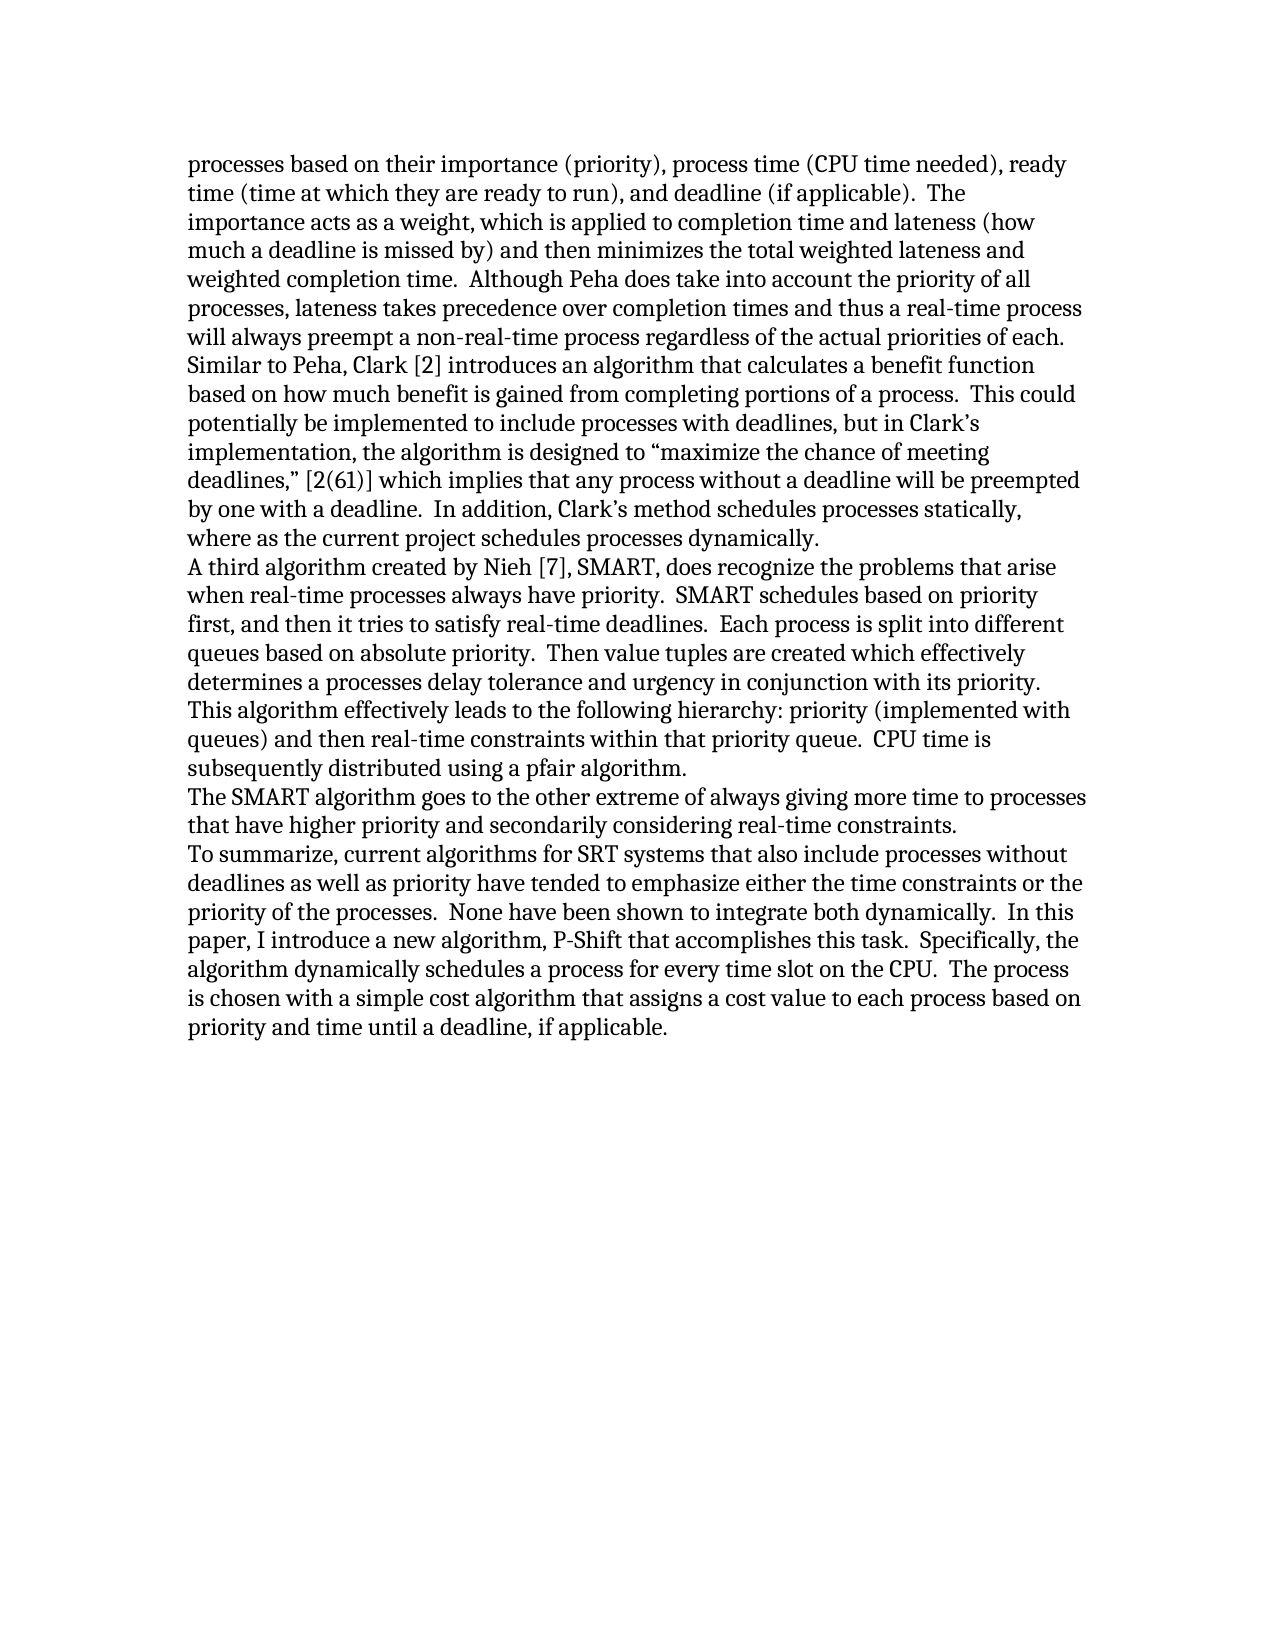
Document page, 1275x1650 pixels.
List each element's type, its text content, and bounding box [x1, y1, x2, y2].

text A third algorithm created by Nieh [7], SMART, does recognize the problems that arise when real-time processes always have priority. SMART schedules based on priority first, and then it tries to satisfy real-time deadlines. Each process is split into different queues based on absolute priority. Then value tuples are created which effectively determines a processes delay tolerance and urgency in conjunction with its priority. This algorithm effectively leads to the following hierarchy: priority (implemented with queues) and then real-time constraints within that priority queue. CPU time is subsequently distributed using a pfair algorithm. [187, 552, 1087, 782]
text The SMART algorithm goes to the other extreme of always giving more time to processes that have higher priority and secondarily considering real-time constraints. [187, 782, 1087, 840]
text To summarize, current algorithms for SRT systems that also include processes without deadlines as well as priority have tended to emphasize either the time constraints or the priority of the processes. None have been shown to integrate both dynamically. In this paper, I introduce a new algorithm, P-Shift that accomplishes this task. Specifically, the algorithm dynamically schedules a process for every time slot on the CPU. The process is chosen with a simple cost algorithm that assigns a cost value to each process based on priority and time until a deadline, if applicable. [187, 840, 1087, 1041]
text Similar to Peha, Clark [2] introduces an algorithm that calculates a benefit function based on how much benefit is gained from completing portions of a process. This could potentially be implemented to include processes with deadlines, but in Clark’s implementation, the algorithm is designed to “maximize the chance of meeting deadlines,” [2(61)] which implies that any process without a deadline will be preempted by one with a deadline. In addition, Clark’s method schedules processes statically, where as the current project schedules processes dynamically. [187, 351, 1087, 552]
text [187, 150, 1087, 351]
